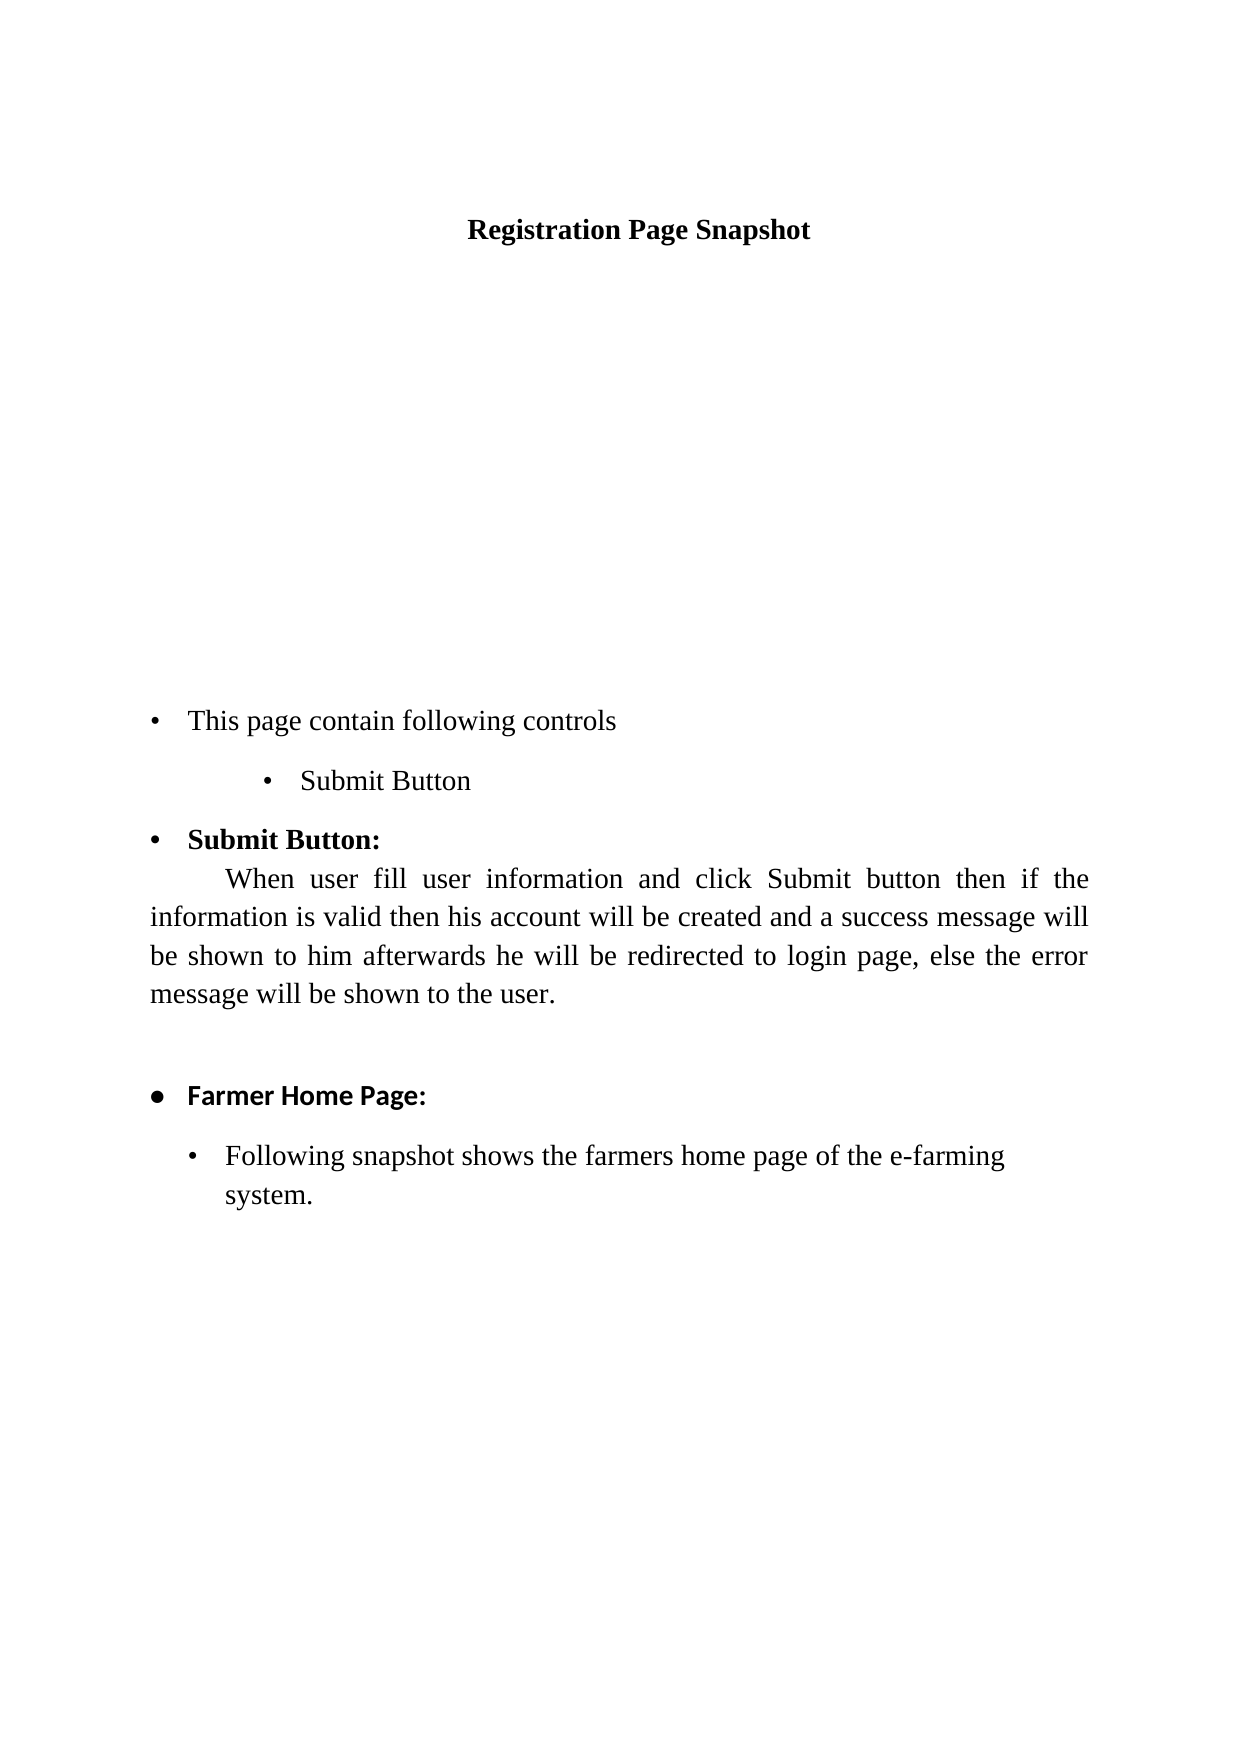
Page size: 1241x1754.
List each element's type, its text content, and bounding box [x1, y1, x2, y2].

list Following snapshot shows the farmers home page of the e-farming system. [187, 1138, 1090, 1211]
list This page contain following controls [150, 703, 1090, 737]
text When user fill user information and click Submit button then if the information is valid then his account will be created and a success message will be shown to him afterwards he will be redirected to login page, else the error message will be shown to the user. [150, 861, 1090, 1010]
list Farmer Home Page: [150, 1077, 1090, 1112]
list Submit Button: [150, 822, 1090, 856]
text Registration Page Snapshot [187, 212, 1090, 245]
list Submit Button [262, 763, 1090, 796]
